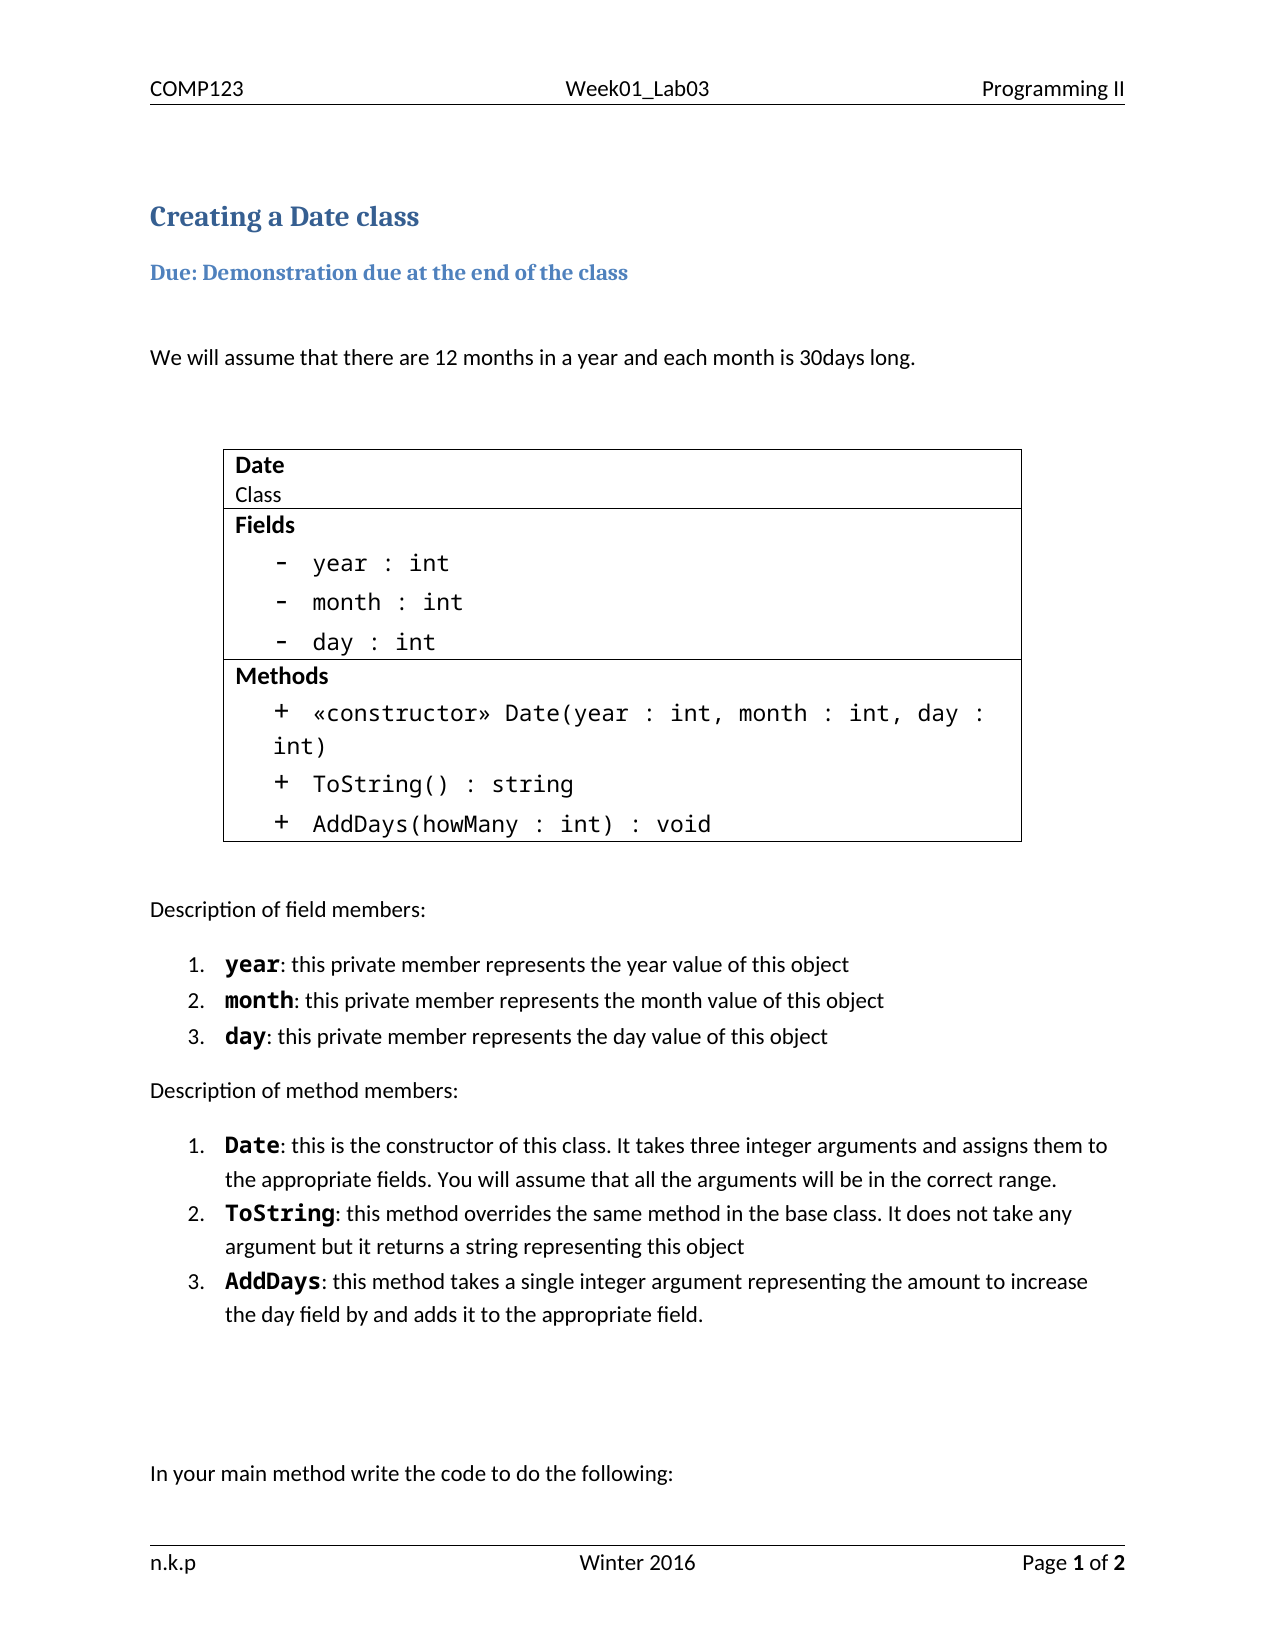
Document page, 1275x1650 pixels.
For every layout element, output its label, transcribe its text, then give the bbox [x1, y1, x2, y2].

list day: this private member represents the day value of this object [187, 1020, 1125, 1051]
text Description of field members: [150, 895, 1125, 923]
subtitle Creating a Date class [150, 200, 1125, 233]
list AddDays: this method takes a single integer argument representing the amount to increase the day field by and adds it to the appropriate field. [187, 1265, 1125, 1328]
list month: this private member represents the month value of this object [187, 984, 1125, 1015]
text Description of method members: [150, 1076, 1125, 1104]
table_cell Methods + «constructor» Date(year : int, month : int, day : int) + ToString() : string + AddDays(howMany : int) : void [224, 660, 1021, 841]
subtitle Due: Demonstration due at the end of the class [150, 259, 1125, 286]
text In your main method write the code to do the following: [150, 1459, 1125, 1487]
table_header Date Class [224, 450, 1021, 508]
list year: this private member represents the year value of this object [187, 948, 1125, 979]
list ToString: this method overrides the same method in the base class. It does not take any argument but it returns a string representing this object [187, 1197, 1125, 1261]
text We will assume that there are 12 months in a year and each month is 30days long. [150, 343, 1125, 371]
list Date: this is the constructor of this class. It takes three integer arguments and assigns them to the appropriate fields. You will assume that all the arguments will be in the correct range. [187, 1129, 1125, 1193]
table_cell Fields - year : int - month : int - day : int [224, 509, 1021, 659]
